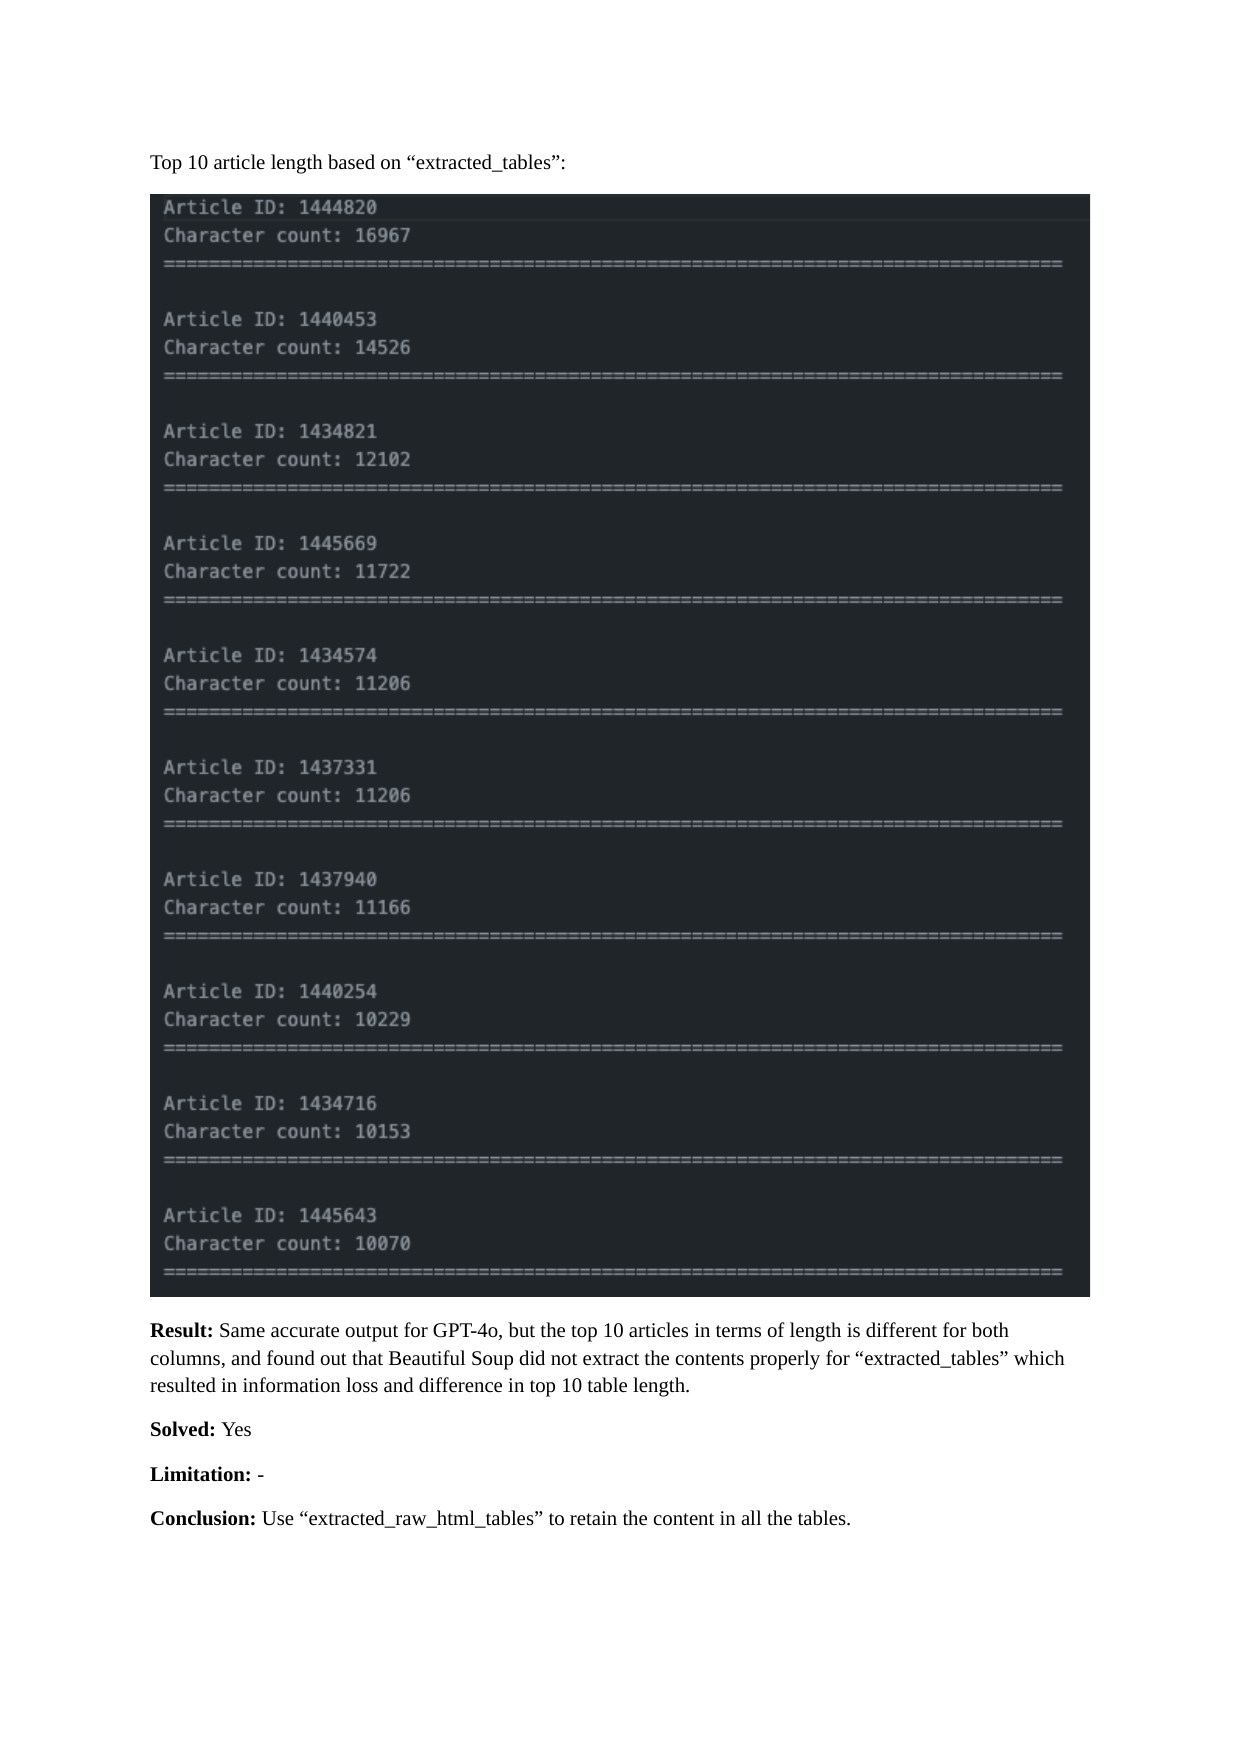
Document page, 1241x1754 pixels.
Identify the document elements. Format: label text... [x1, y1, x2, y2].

picture [150, 194, 1091, 1297]
text Result: Same accurate output for GPT-4o, but the top 10 articles in terms of length is different for both columns, and found out that Beautiful Soup did not extract the contents properly for “extracted_tables” which resulted in information loss and difference in top 10 table length. [150, 1318, 1090, 1397]
text Limitation: - [150, 1462, 1090, 1486]
text Conclusion: Use “extracted_raw_html_tables” to retain the content in all the tables. [150, 1506, 1090, 1530]
text Top 10 article length based on “extracted_tables”: [150, 150, 1090, 174]
text Solved: Yes [150, 1417, 1090, 1441]
